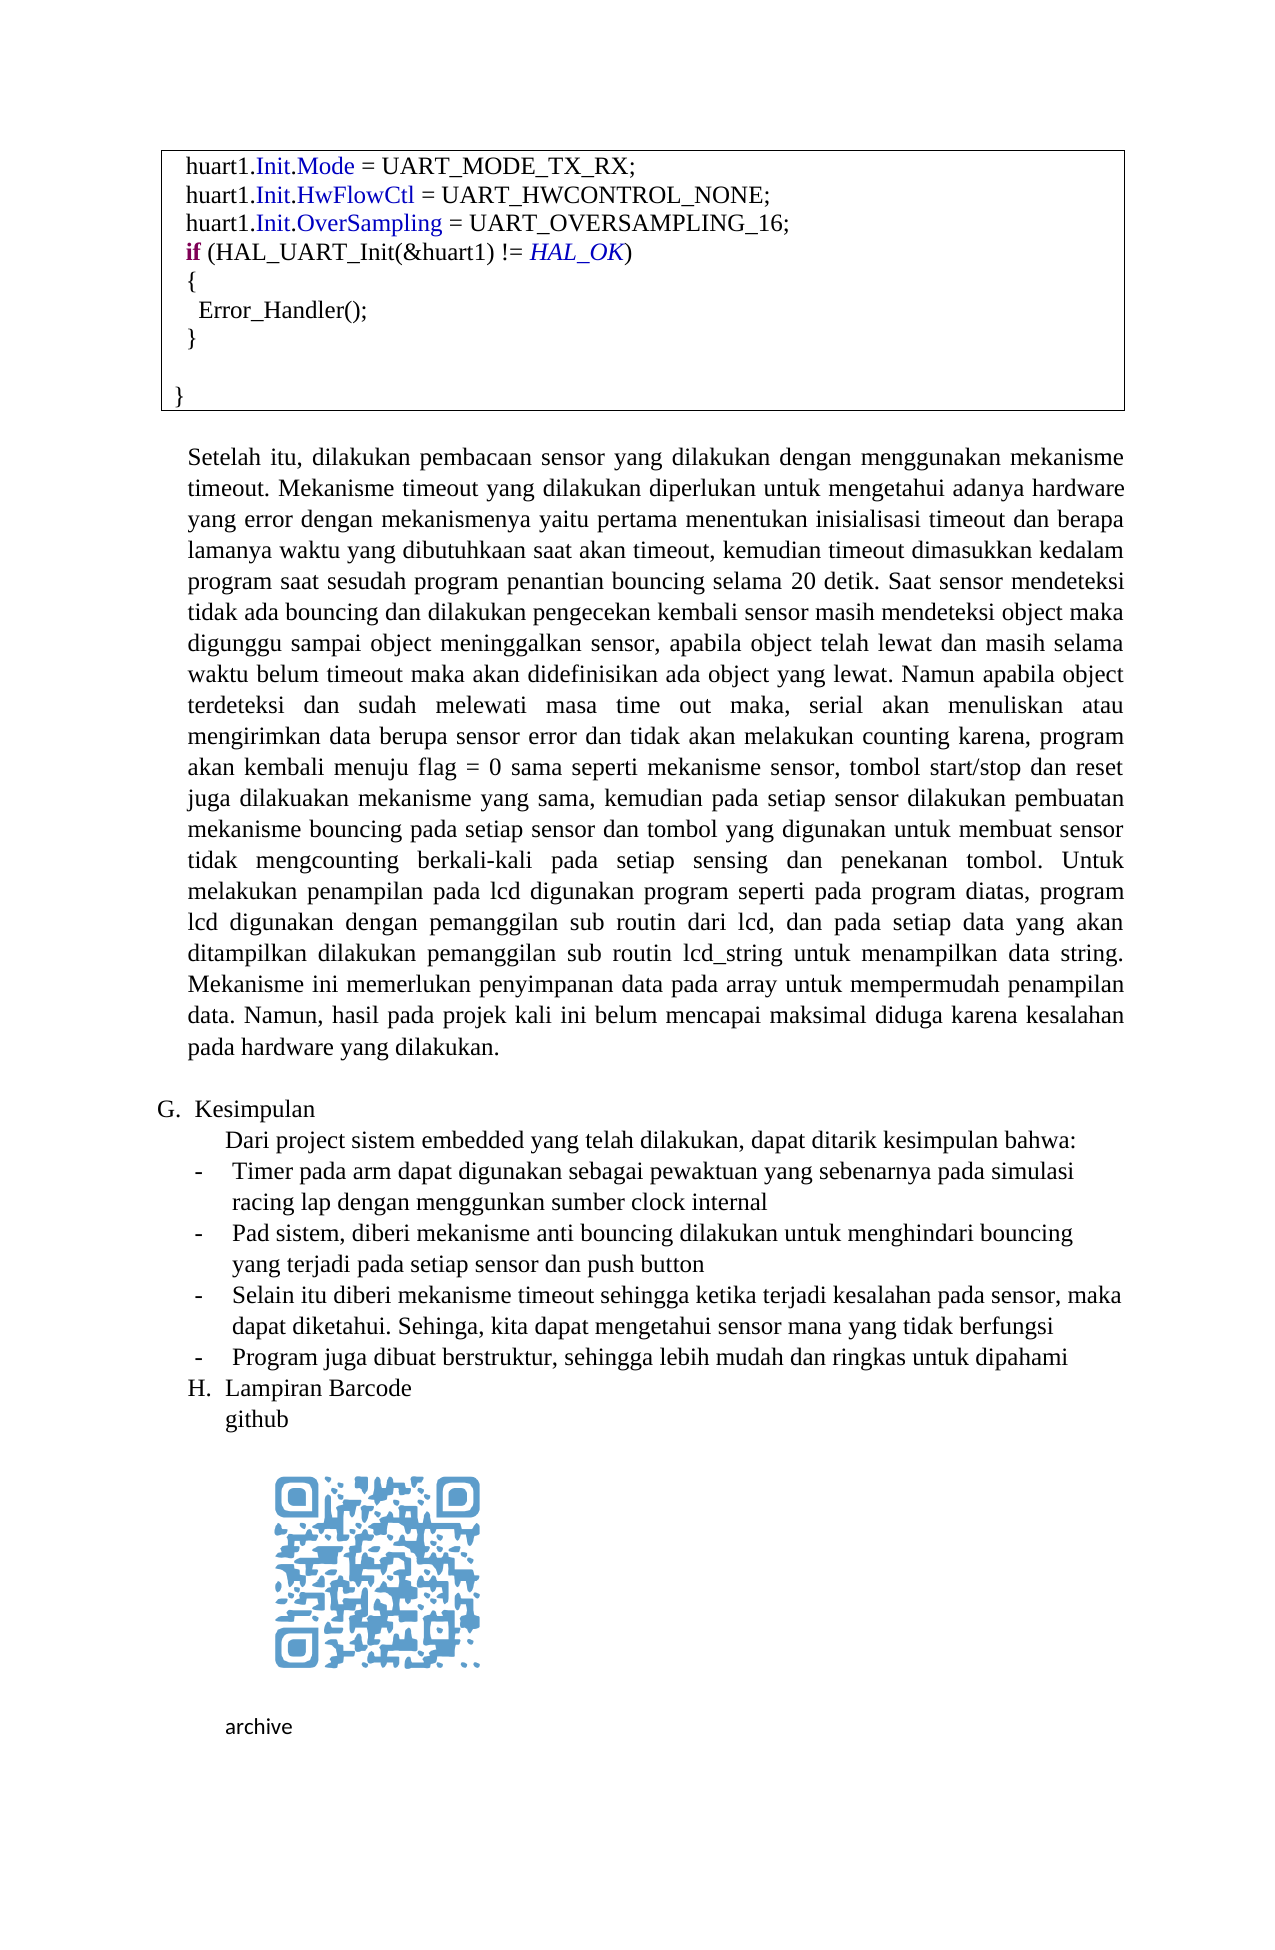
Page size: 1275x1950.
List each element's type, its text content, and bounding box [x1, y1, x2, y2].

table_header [162, 151, 1124, 410]
picture [250, 1453, 504, 1691]
list Kesimpulan [157, 1094, 1125, 1122]
list Dari project sistem embedded yang telah dilakukan, dapat ditarik kesimpulan bahwa: [225, 1125, 1125, 1153]
list Selain itu diberi mekanisme timeout sehingga ketika terjadi kesalahan pada sensor, maka dapat diketahui. Sehinga, kita dapat mengetahui sensor mana yang tidak berfungsi [194, 1280, 1125, 1340]
list Lampiran Barcode [187, 1373, 1125, 1402]
text Setelah itu, dilakukan pembacaan sensor yang dilakukan dengan menggunakan mekanisme timeout. Mekanisme timeout yang dilakukan diperlukan untuk mengetahui adanya hardware yang error dengan mekanismenya yaitu pertama menentukan inisialisasi timeout dan berapa lamanya waktu yang dibutuhkaan saat akan timeout, kemudian timeout dimasukkan kedalam program saat sesudah program penantian bouncing selama 20 detik. Saat sensor mendeteksi tidak ada bouncing dan dilakukan pengecekan kembali sensor masih mendeteksi object maka digunggu sampai object meninggalkan sensor, apabila object telah lewat dan masih selama waktu belum timeout maka akan didefinisikan ada object yang lewat. Namun apabila object terdeteksi dan sudah melewati masa time out maka, serial akan menuliskan atau mengirimkan data berupa sensor error dan tidak akan melakukan counting karena, program akan kembali menuju flag = 0 sama seperti mekanisme sensor, tombol start/stop dan reset juga dilakuakan mekanisme yang sama, kemudian pada setiap sensor dilakukan pembuatan mekanisme bouncing pada setiap sensor dan tombol yang digunakan untuk membuat sensor tidak mengcounting berkali-kali pada setiap sensing dan penekanan tombol. Untuk melakukan penampilan pada lcd digunakan program seperti pada program diatas, program lcd digunakan dengan pemanggilan sub routin dari lcd, dan pada setiap data yang akan ditampilkan dilakukan pemanggilan sub routin lcd_string untuk menampilkan data string. Mekanisme ini memerlukan penyimpanan data pada array untuk mempermudah penampilan data. Namun, hasil pada projek kali ini belum mencapai maksimal diduga karena kesalahan pada hardware yang dilakukan. [187, 442, 1125, 1060]
list github [225, 1404, 1125, 1433]
list Pad sistem, diberi mekanisme anti bouncing dilakukan untuk menghindari bouncing yang terjadi pada setiap sensor dan push button [194, 1218, 1125, 1278]
list Program juga dibuat berstruktur, sehingga lebih mudah dan ringkas untuk dipahami [194, 1342, 1125, 1371]
list Timer pada arm dapat digunakan sebagai pewaktuan yang sebenarnya pada simulasi racing lap dengan menggunkan sumber clock internal [194, 1156, 1125, 1216]
text archive [150, 1452, 1125, 1740]
